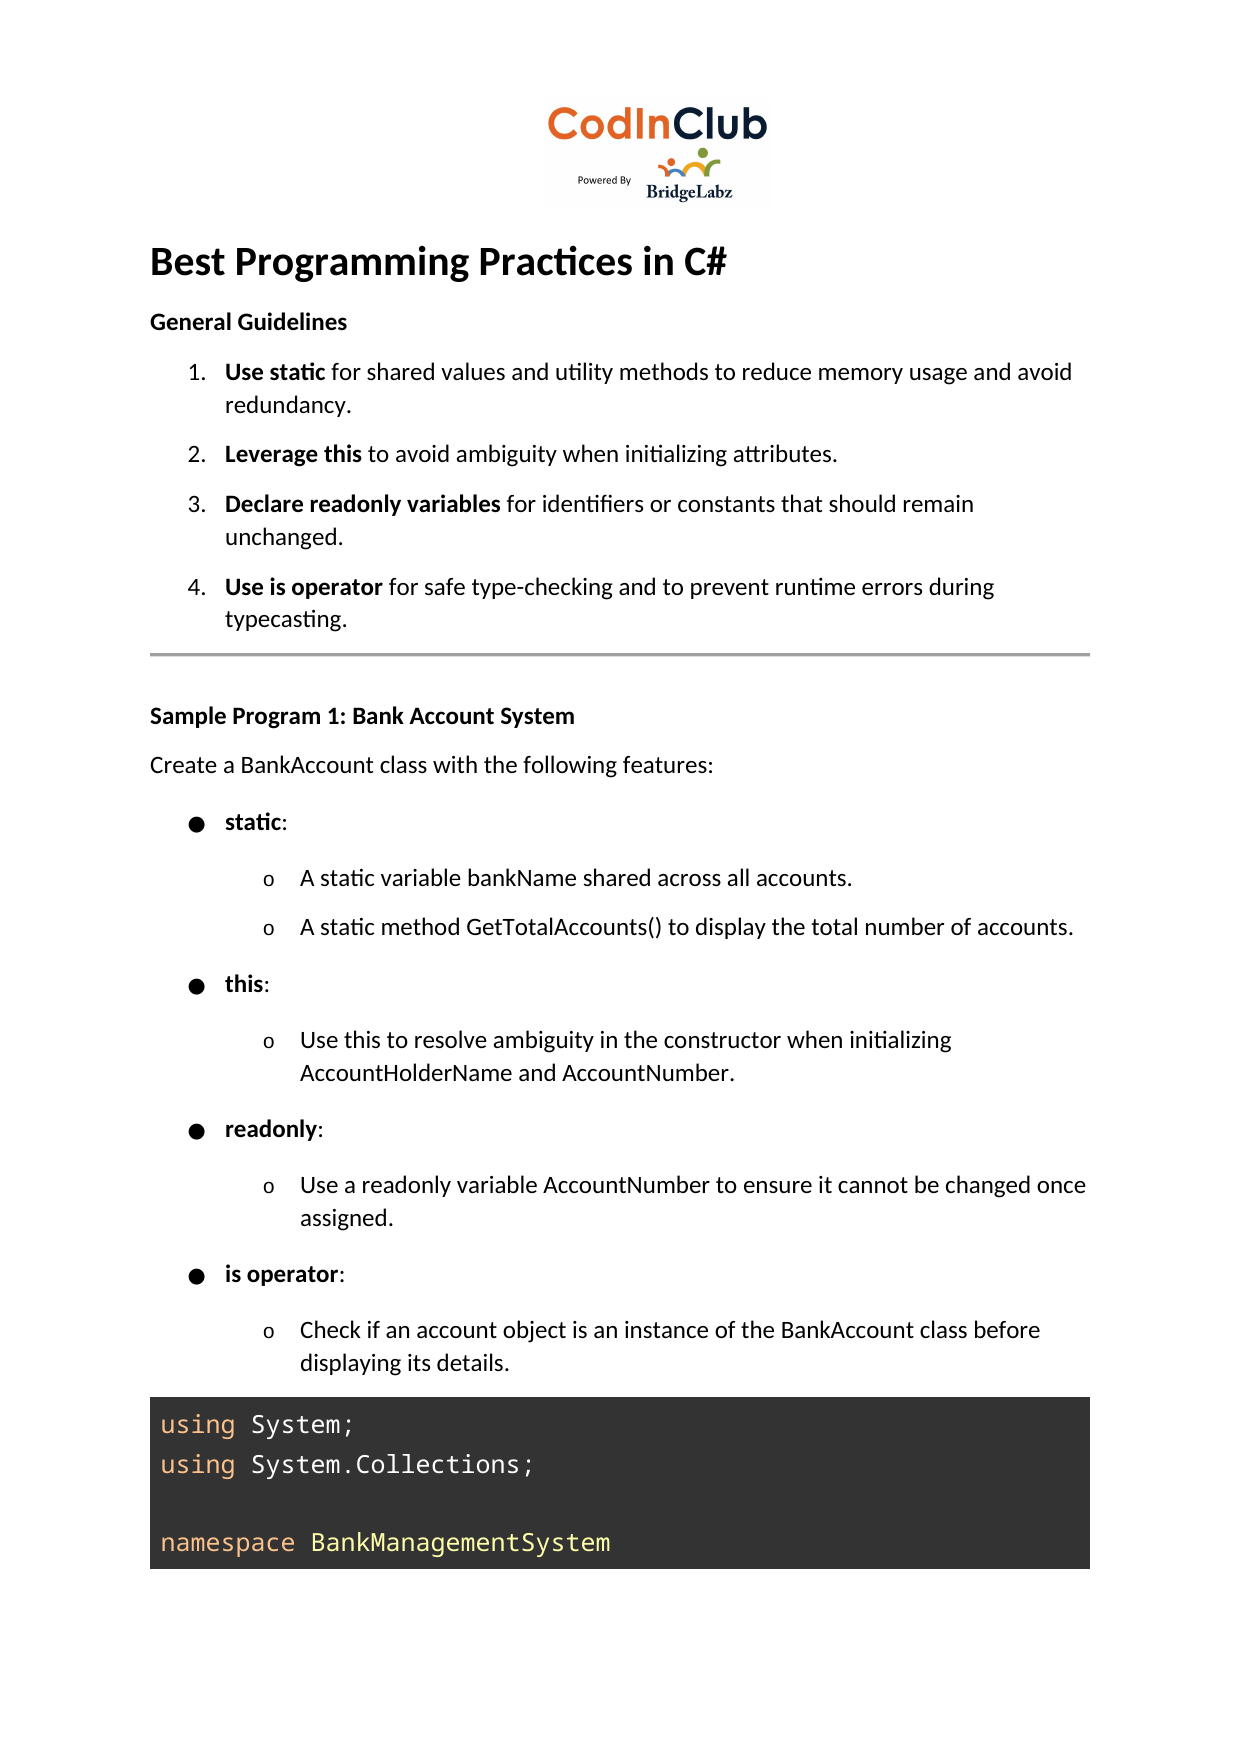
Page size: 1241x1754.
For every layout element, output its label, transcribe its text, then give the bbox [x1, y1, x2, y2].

text Create a BankAccount class with the following features: [150, 750, 1090, 780]
list Use static for shared values and utility methods to reduce memory usage and avoid redundancy. [187, 356, 1090, 419]
list Leverage this to avoid ambiguity when initializing attributes. [187, 439, 1090, 469]
text Sample Program 1: Bank Account System [150, 700, 1090, 731]
list Use this to resolve ambiguity in the constructor when initializing AccountHolderName and AccountNumber. [262, 1024, 1090, 1087]
picture [543, 98, 772, 207]
list is operator: [187, 1252, 1090, 1294]
list static: [187, 799, 1090, 842]
list Check if an account object is an instance of the BankAccount class before displaying its details. [262, 1314, 1090, 1378]
list this: [187, 961, 1090, 1004]
list A static method GetTotalAccounts() to display the total number of accounts. [262, 912, 1090, 942]
list Use is operator for safe type-checking and to prevent runtime errors during typecasting. [187, 571, 1090, 634]
list readonly: [187, 1106, 1090, 1149]
list Use a readonly variable AccountNumber to ensure it cannot be changed once assigned. [262, 1169, 1090, 1232]
text General Guidelines [150, 307, 1090, 337]
text Best Programming Practices in C# [150, 235, 1090, 286]
list Declare readonly variables for identifiers or constants that should remain unchanged. [187, 488, 1090, 552]
list A static variable bankName shared across all accounts. [262, 862, 1090, 892]
